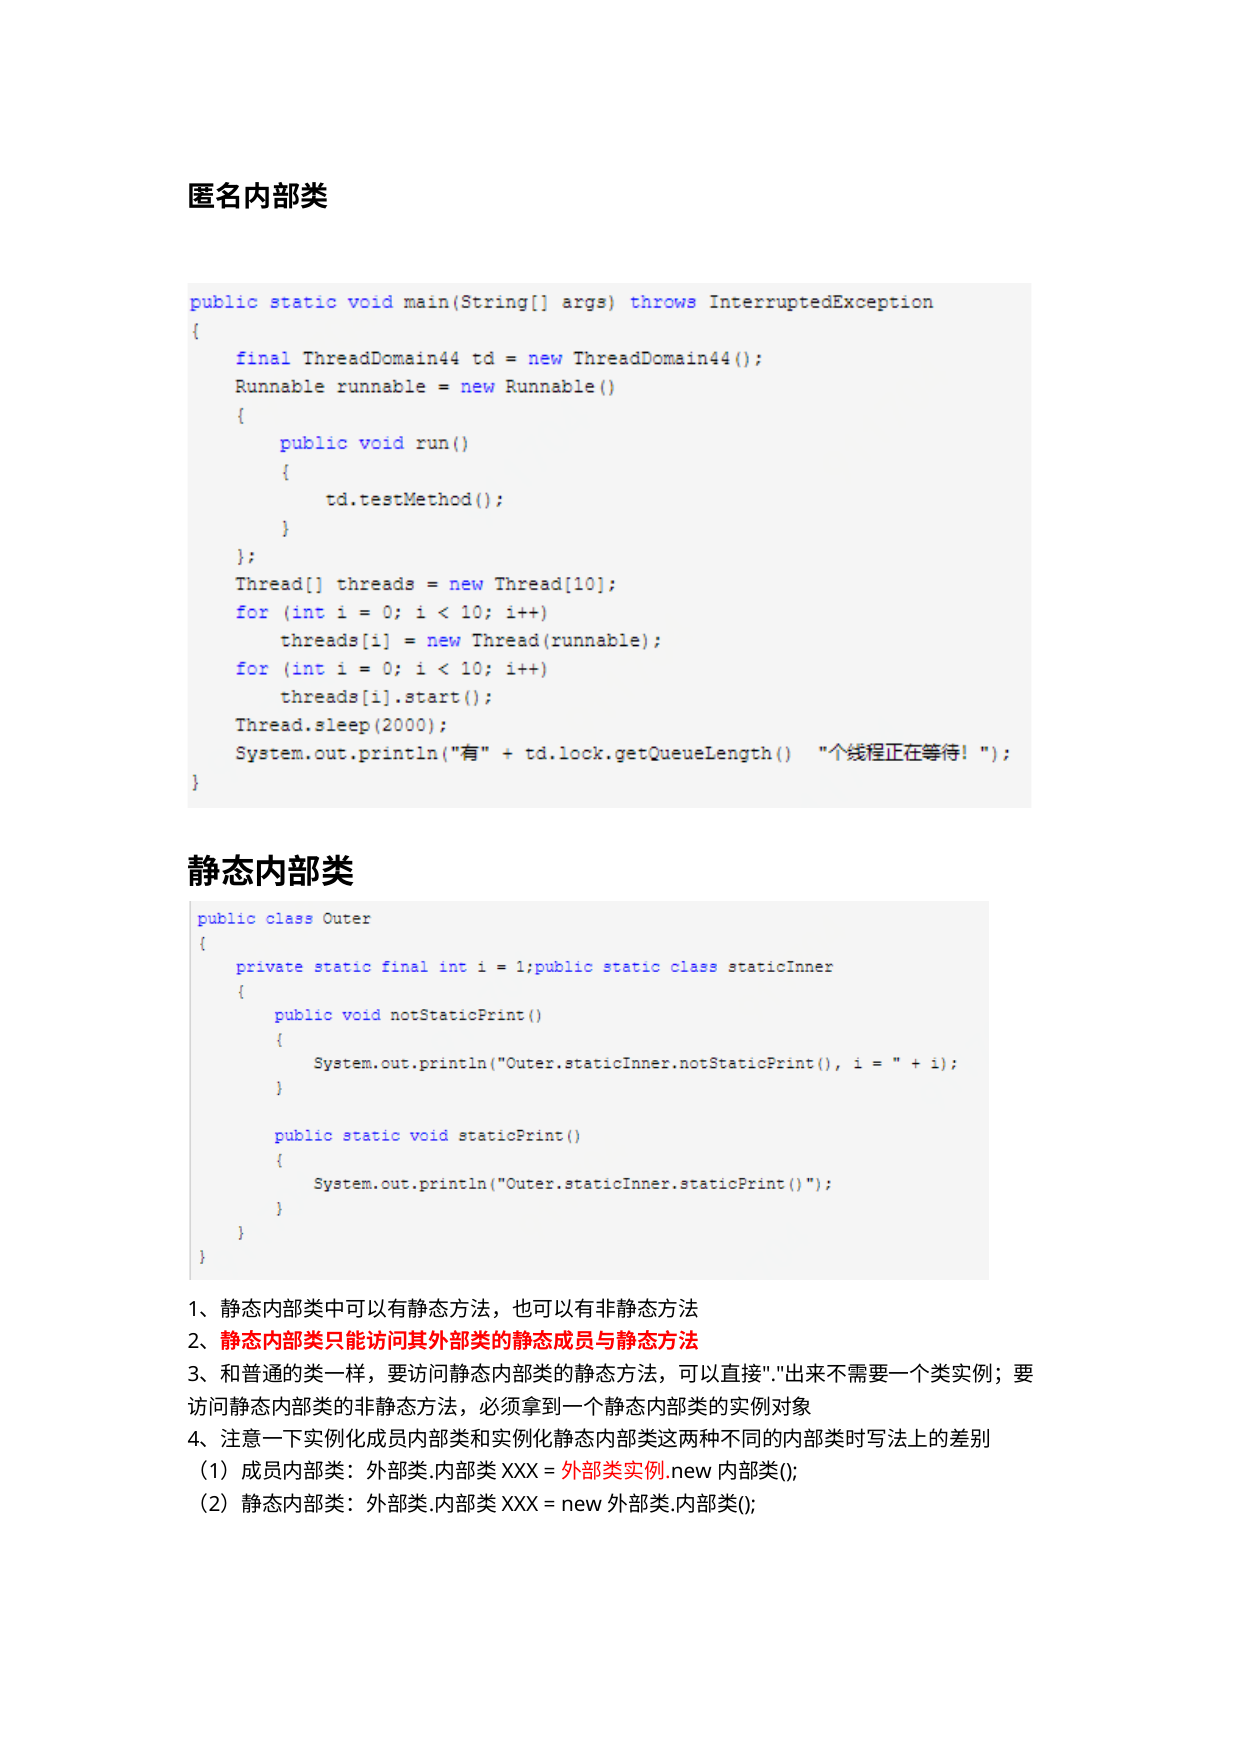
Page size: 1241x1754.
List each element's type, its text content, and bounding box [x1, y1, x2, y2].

picture [187, 901, 989, 1280]
text （2）静态内部类：外部类.内部类 XXX = new 外部类.内部类(); [187, 1486, 1053, 1519]
picture [187, 283, 1032, 808]
subtitle 匿名内部类 [187, 162, 1053, 227]
text 4、注意一下实例化成员内部类和实例化静态内部类这两种不同的内部类时写法上的差别 [187, 1421, 1053, 1454]
text 3、和普通的类一样，要访问静态内部类的静态方法，可以直接"."出来不需要一个类实例；要访问静态内部类的非静态方法，必须拿到一个静态内部类的实例对象 [187, 1356, 1053, 1421]
text 2、静态内部类只能访问其外部类的静态成员与静态方法 [187, 1324, 1053, 1356]
text 1、静态内部类中可以有静态方法，也可以有非静态方法 [187, 1291, 1053, 1324]
text （1）成员内部类：外部类.内部类 XXX = 外部类实例.new 内部类(); [187, 1454, 1053, 1486]
